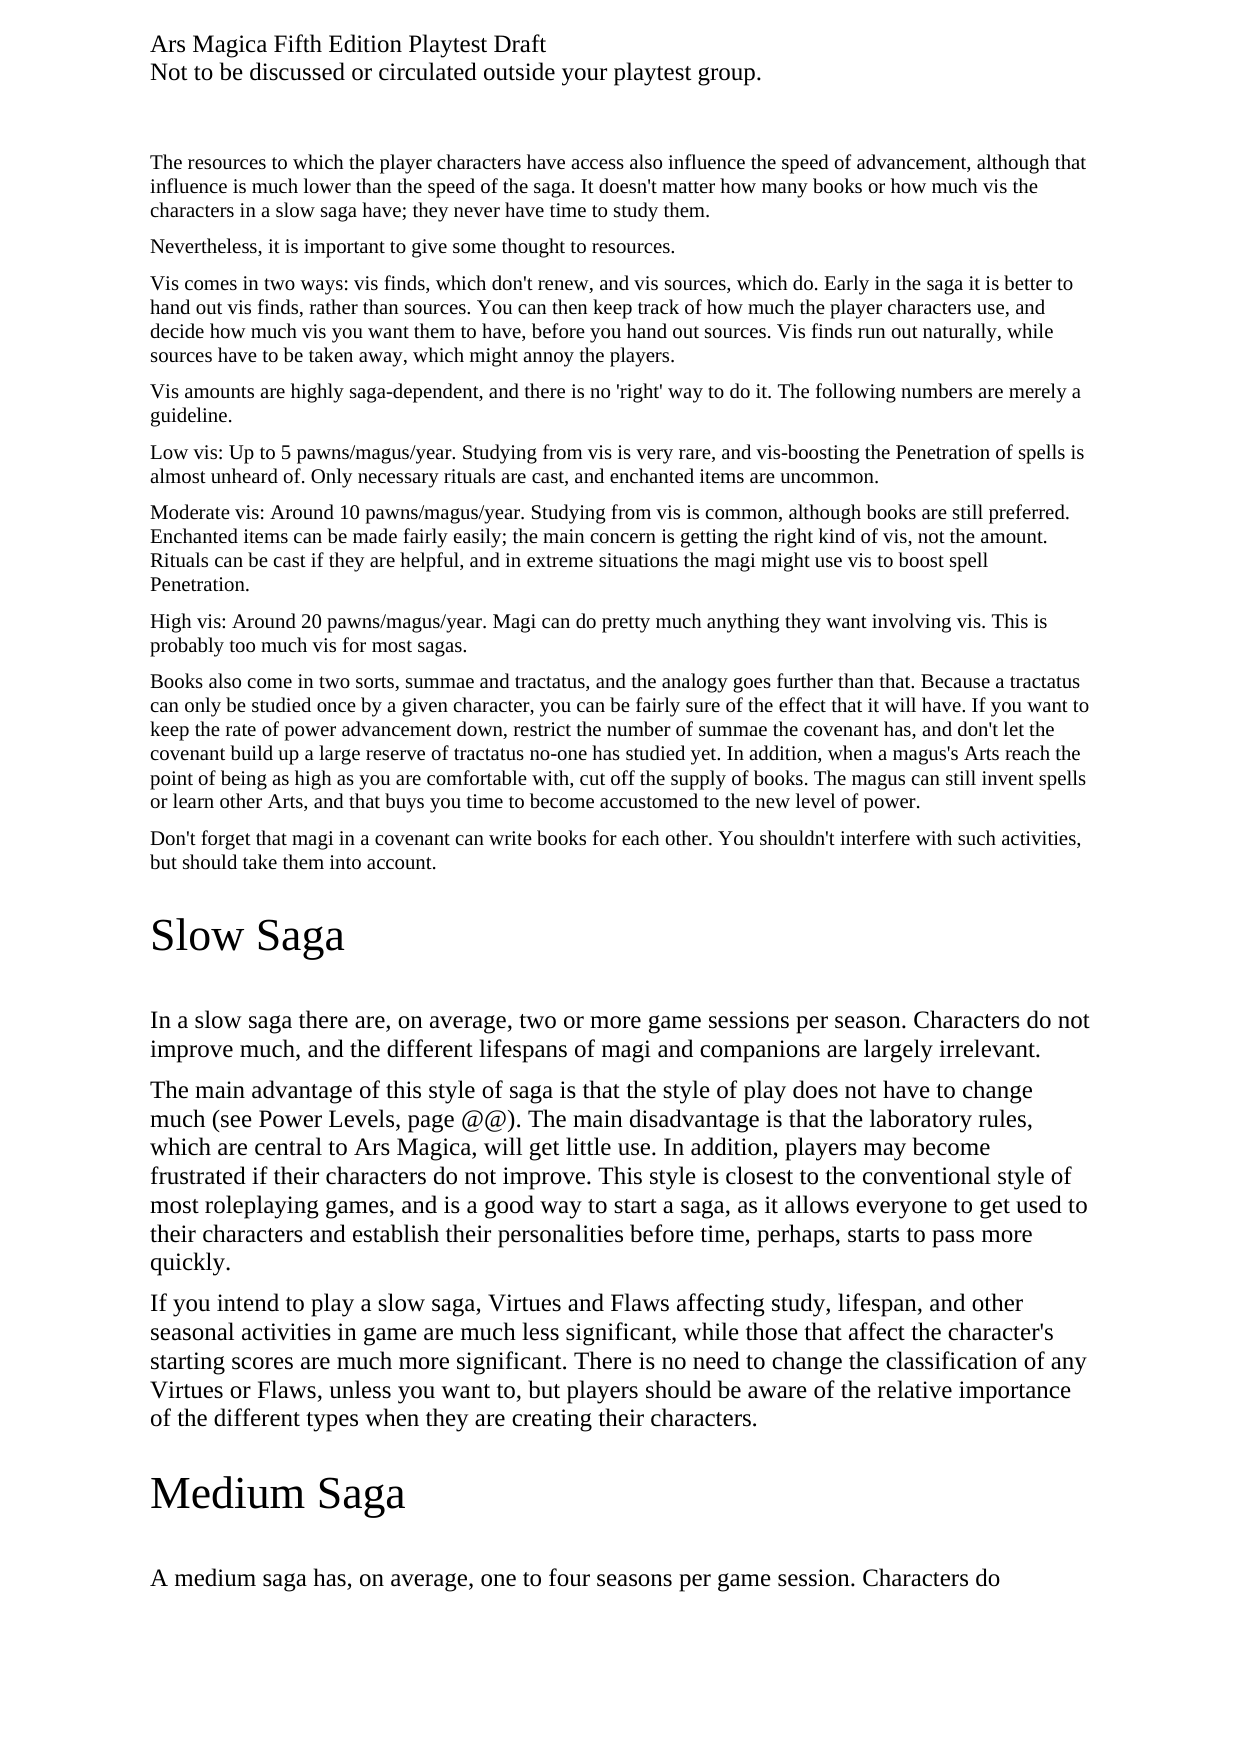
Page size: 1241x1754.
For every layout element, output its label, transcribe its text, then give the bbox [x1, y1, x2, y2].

text The main advantage of this style of saga is that the style of play does not have to change much (see Power Levels, page @@). The main disadvantage is that the laboratory rules, which are central to Ars Magica, will get little use. In addition, players may become frustrated if their characters do not improve. This style is closest to the conventional style of most roleplaying games, and is a good way to start a saga, as it allows everyone to get used to their characters and establish their personalities before time, perhaps, starts to pass more quickly. [150, 1075, 1090, 1276]
text The resources to which the player characters have access also influence the speed of advancement, although that influence is much lower than the speed of the saga. It doesn't matter how many books or how much vis the characters in a slow saga have; they never have time to study them. [150, 150, 1090, 222]
text Moderate vis: Around 10 pawns/magus/year. Studying from vis is common, although books are still preferred. Enchanted items can be made fairly easily; the main concern is getting the right kind of vis, not the amount. Rituals can be cast if they are helpful, and in extreme situations the magi might use vis to boost spell Penetration. [150, 500, 1090, 596]
text Nevertheless, it is important to give some thought to resources. [150, 234, 1090, 258]
text High vis: Around 20 pawns/magus/year. Magi can do pretty much anything they want involving vis. This is probably too much vis for most sagas. [150, 609, 1090, 657]
text Vis comes in two ways: vis finds, which don't renew, and vis sources, which do. Early in the saga it is better to hand out vis finds, rather than sources. You can then keep track of how much the player characters use, and decide how much vis you want them to have, before you hand out sources. Vis finds run out naturally, while sources have to be taken away, which might annoy the players. [150, 271, 1090, 367]
text Don't forget that magi in a covenant can write books for each other. You shouldn't interfere with such activities, but should take them into account. [150, 826, 1090, 874]
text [150, 1563, 1090, 1592]
text Low vis: Up to 5 pawns/magus/year. Studying from vis is very rare, and vis-boosting the Penetration of spells is almost unheard of. Only necessary rituals are cast, and enchanted items are uncommon. [150, 440, 1090, 488]
text Slow Saga [150, 907, 1090, 960]
text Books also come in two sorts, summae and tractatus, and the analogy goes further than that. Because a tractatus can only be studied once by a given character, you can be fairly sure of the effect that it will have. If you want to keep the rate of power advancement down, restrict the number of summae the covenant has, and don't let the covenant build up a large reserve of tractatus no-one has studied yet. In addition, when a magus's Arts reach the point of being as high as you are comfortable with, cut off the supply of books. The magus can still invent spells or learn other Arts, and that buys you time to become accustomed to the new level of power. [150, 669, 1090, 813]
text In a slow saga there are, on average, two or more game sessions per season. Characters do not improve much, and the different lifespans of magi and companions are largely irrelevant. [150, 1005, 1090, 1063]
text Vis amounts are highly saga-dependent, and there is no 'right' way to do it. The following numbers are merely a guideline. [150, 379, 1090, 427]
text Medium Saga [150, 1465, 1090, 1518]
text If you intend to play a slow saga, Virtues and Flaws affecting study, lifespan, and other seasonal activities in game are much less significant, while those that affect the character's starting scores are much more significant. There is no need to change the classification of any Virtues or Flaws, unless you want to, but players should be aware of the relative importance of the different types when they are creating their characters. [150, 1288, 1090, 1432]
